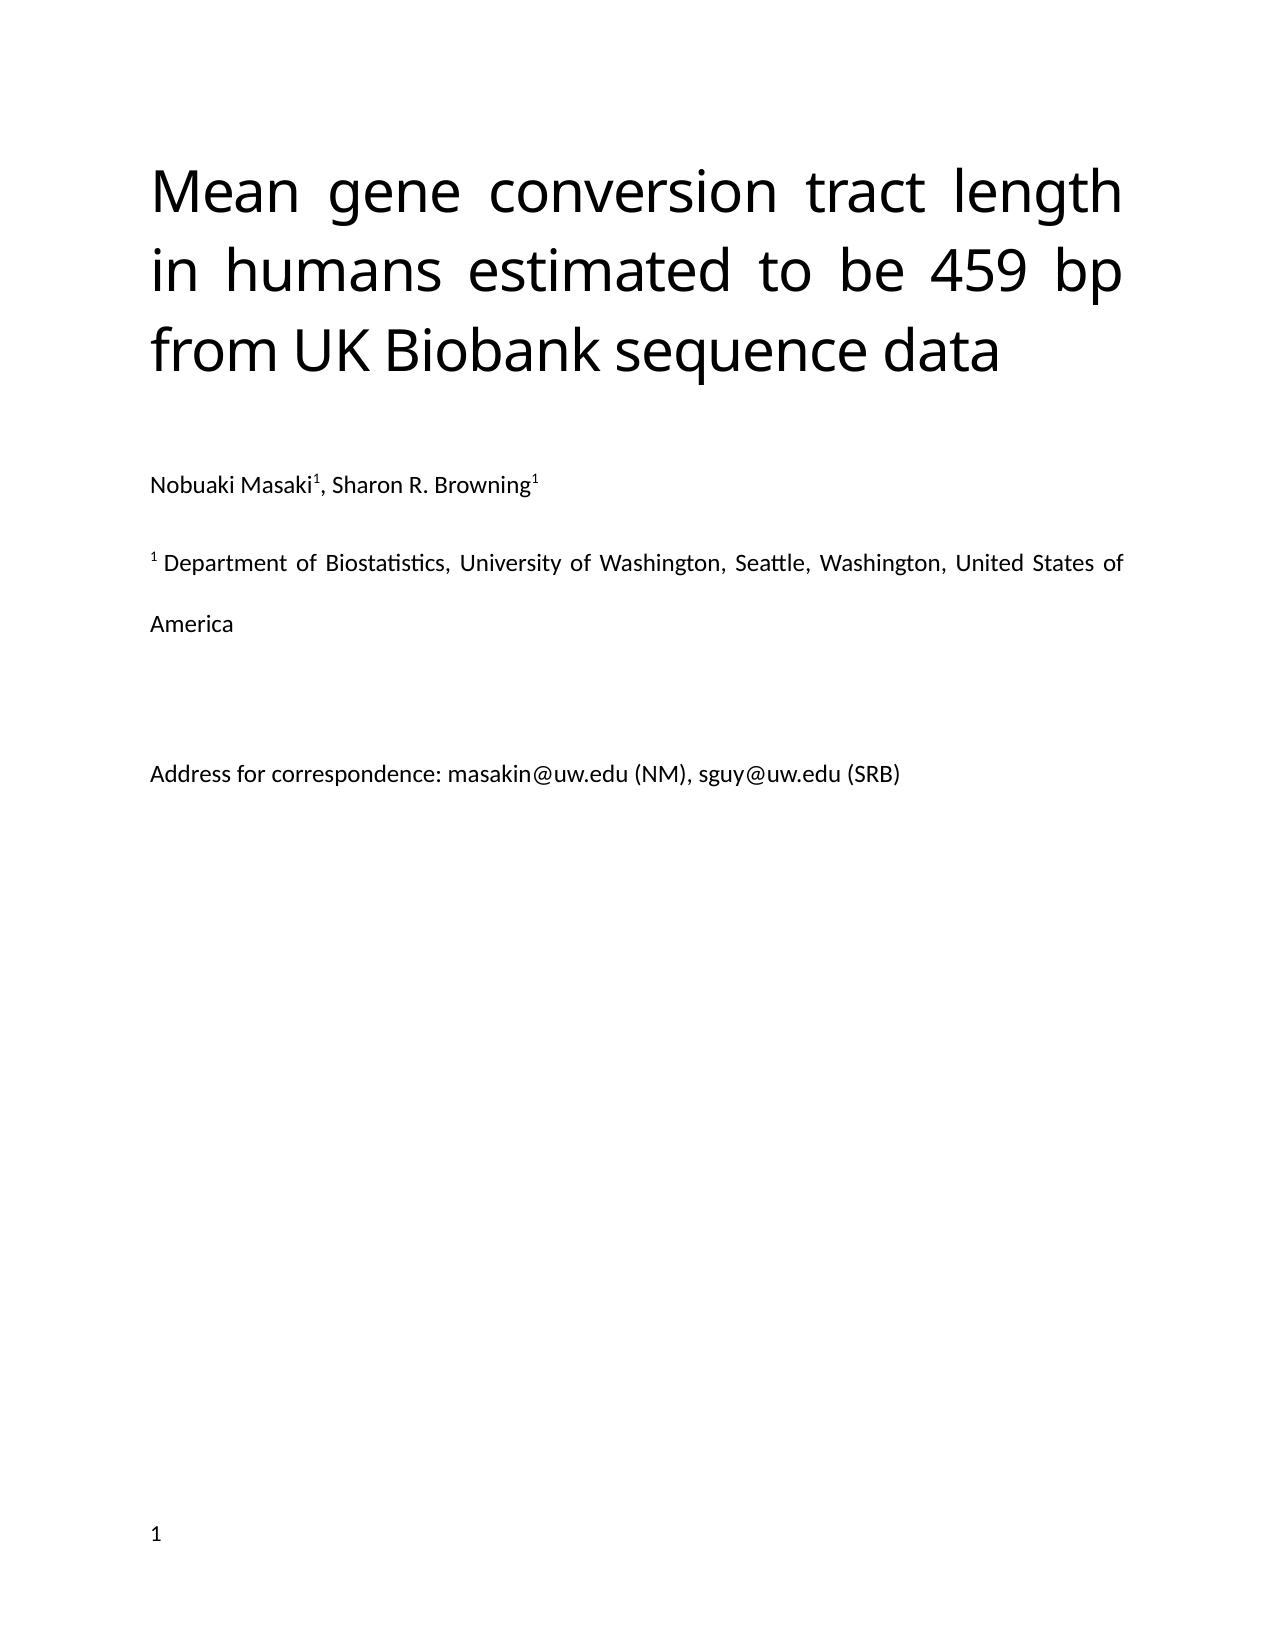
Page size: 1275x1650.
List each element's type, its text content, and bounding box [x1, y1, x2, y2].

text Nobuaki Masaki1, Sharon R. Browning1 [150, 469, 1125, 500]
title Mean gene conversion tract length in humans estimated to be 459 bp from UK Biobank sequence data [150, 150, 1125, 388]
text Address for correspondence: masakin@uw.edu (NM), sguy@uw.edu (SRB) [150, 759, 1125, 789]
text 1 Department of Biostatistics, University of Washington, Seattle, Washington, United States of America [150, 547, 1125, 639]
